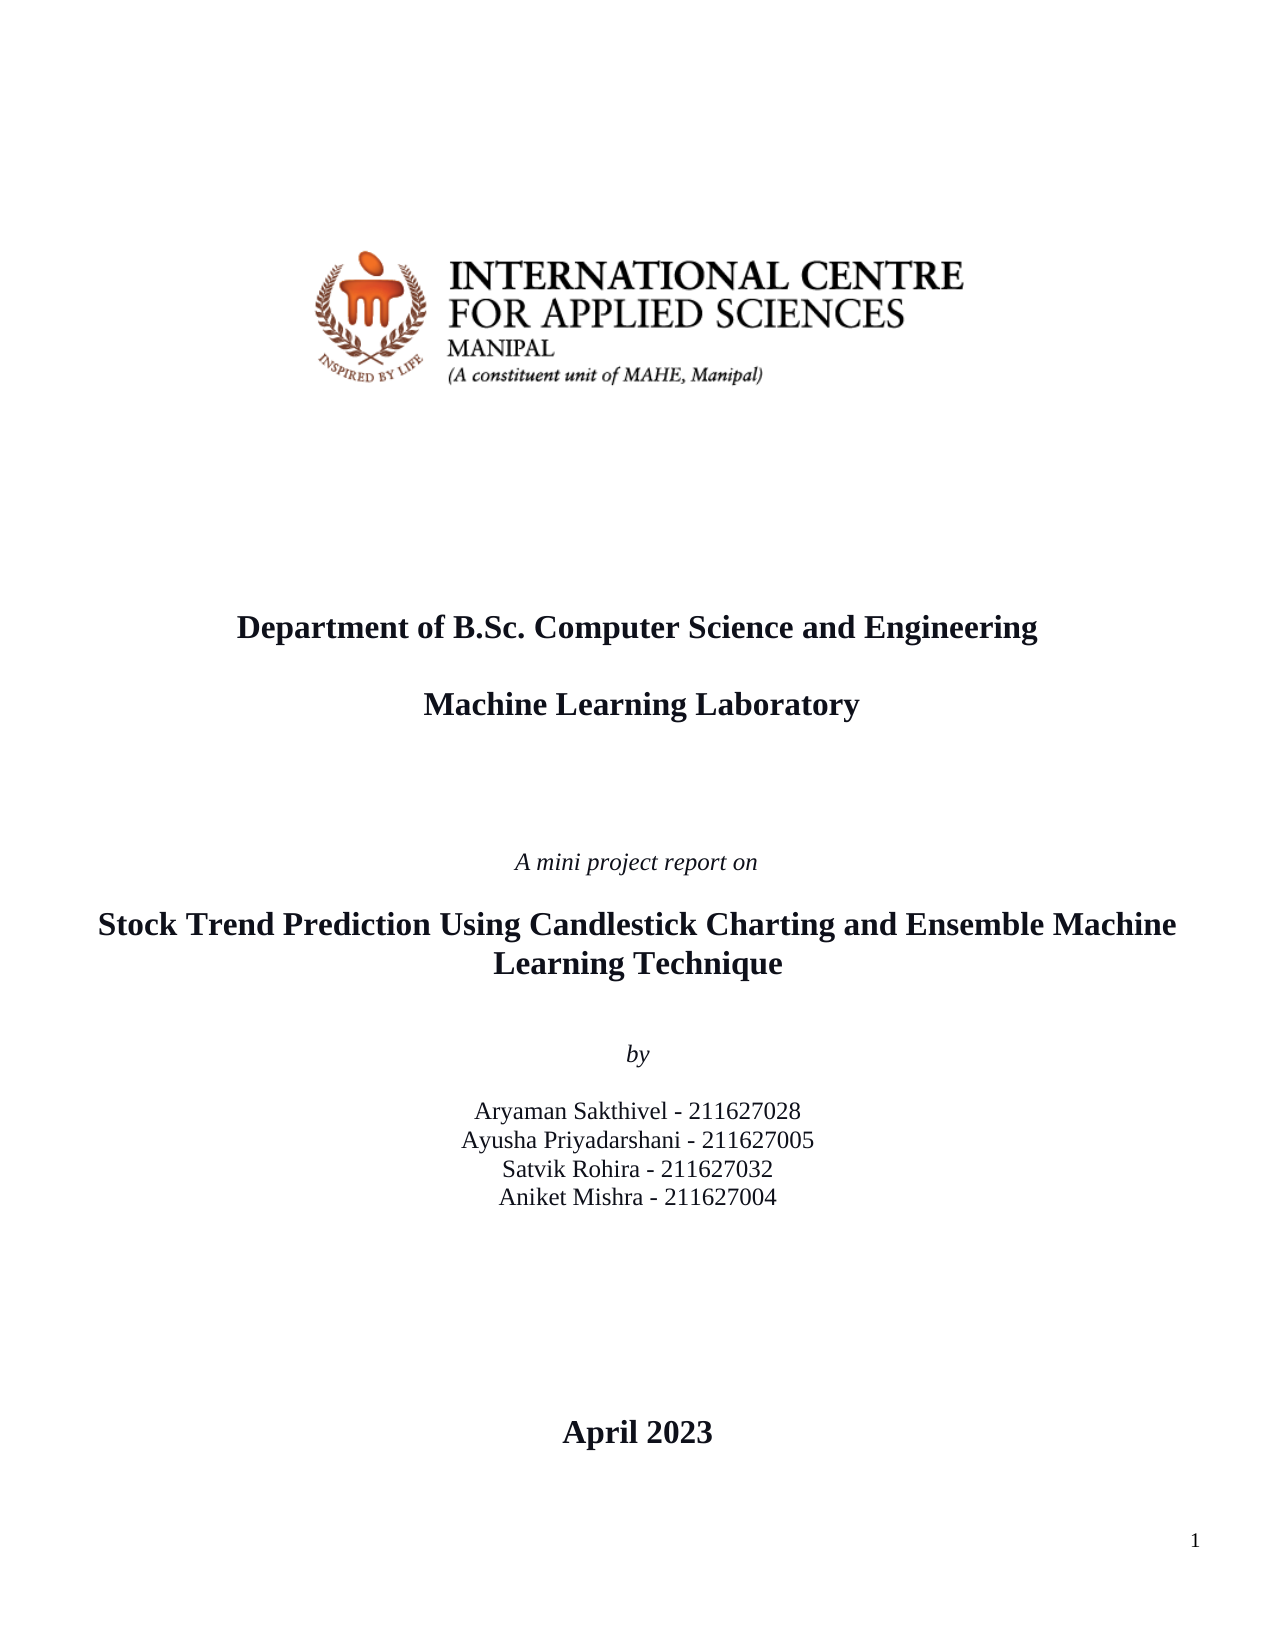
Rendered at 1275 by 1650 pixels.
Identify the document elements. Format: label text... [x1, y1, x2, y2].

text Ayusha Priyadarshani - 211627005 [75, 1125, 1200, 1154]
text Stock Trend Prediction Using Candlestick Charting and Ensemble Machine Learning Technique [75, 904, 1200, 981]
text Machine Learning Laboratory [75, 684, 1200, 722]
text Satvik Rohira - 211627032 [75, 1154, 1200, 1182]
picture [311, 130, 964, 493]
text Department of B.Sc. Computer Science and Engineering [75, 607, 1200, 646]
text by [75, 1039, 1200, 1067]
text Aryaman Sakthivel - 211627028 [75, 1096, 1200, 1125]
text Aniket Mishra - 211627004 [75, 1182, 1200, 1211]
text April 2023 [75, 1412, 1200, 1451]
text A mini project report on [75, 847, 1200, 876]
